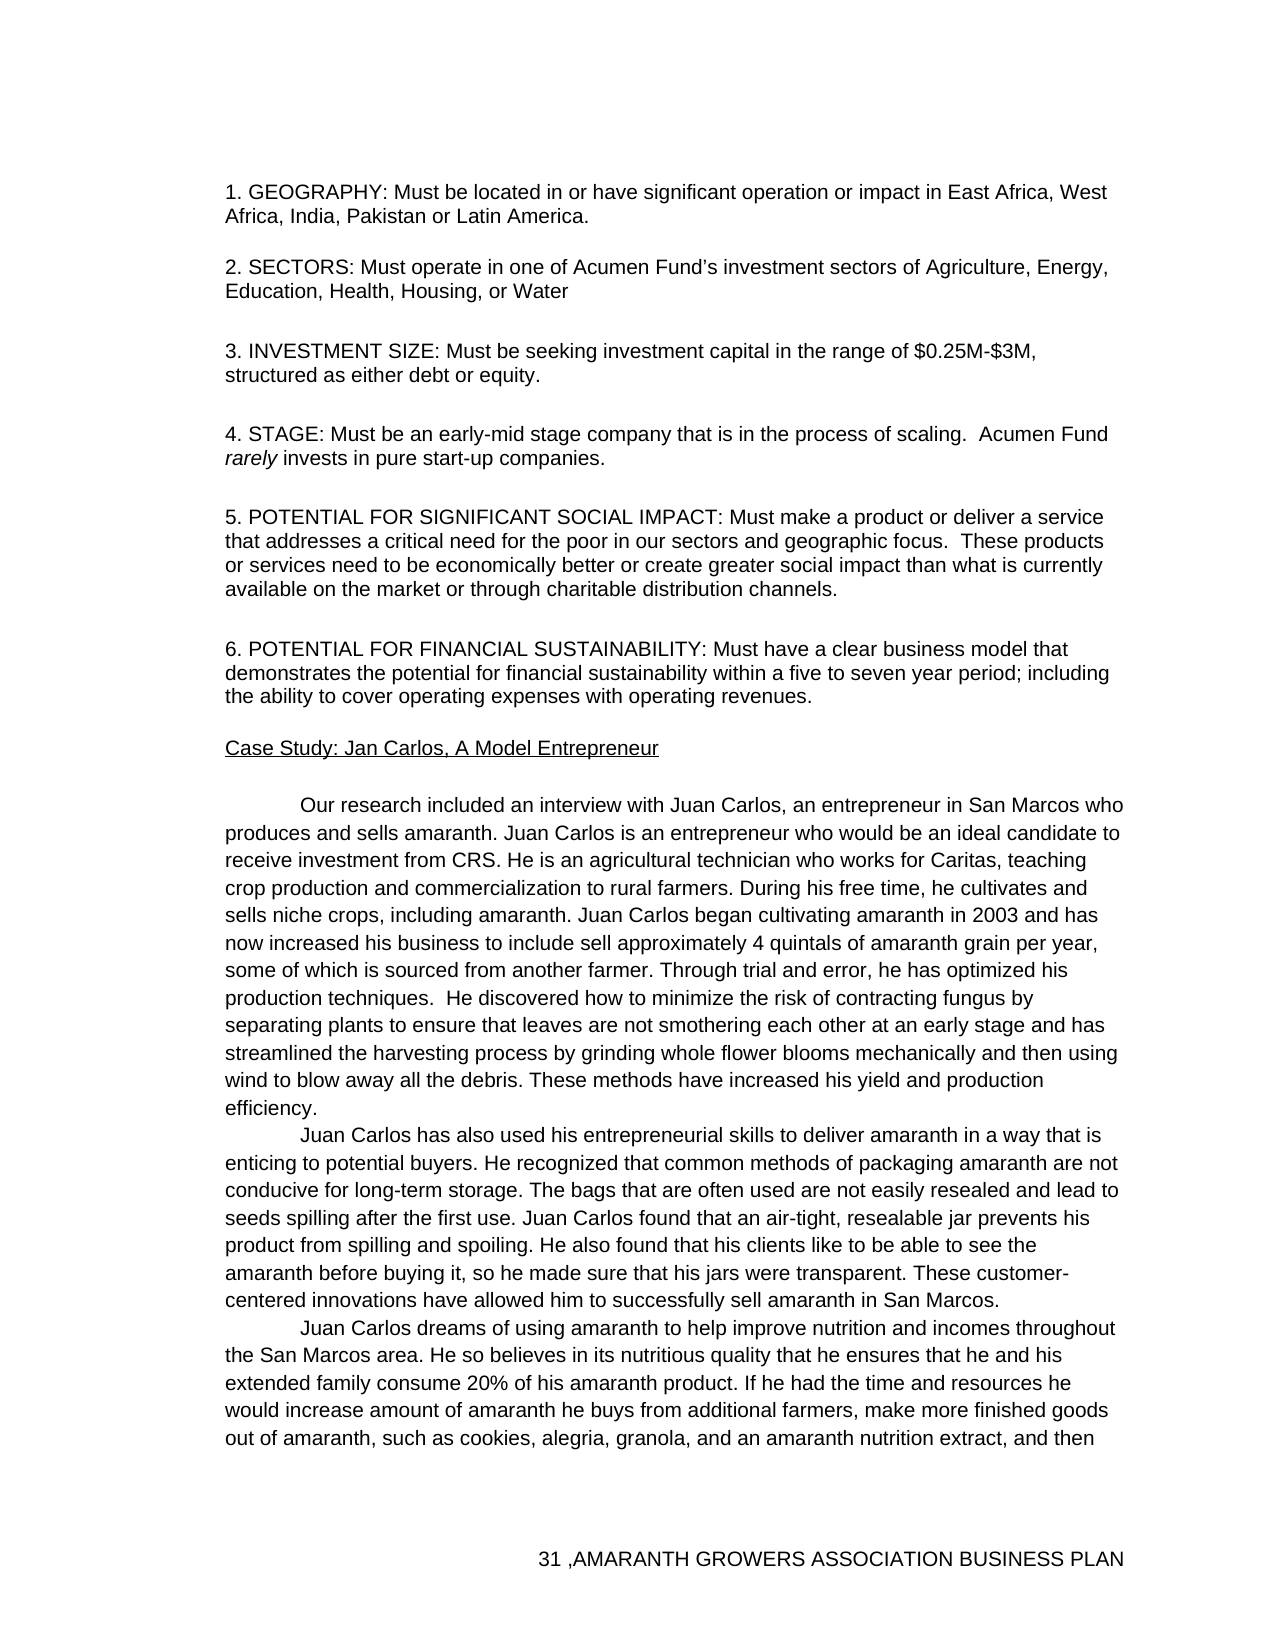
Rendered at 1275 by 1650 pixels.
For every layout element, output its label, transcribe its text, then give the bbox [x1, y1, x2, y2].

text Juan Carlos has also used his entrepreneurial skills to deliver amaranth in a way that is enticing to potential buyers. He recognized that common methods of packaging amaranth are not conducive for long-term storage. The bags that are often used are not easily resealed and lead to seeds spilling after the first use. Juan Carlos found that an air-tight, resealable jar prevents his product from spilling and spoiling. He also found that his clients like to be able to see the amaranth before buying it, so he made sure that his jars were transparent. These customer-centered innovations have allowed him to successfully sell amaranth in San Marcos. [225, 1123, 1125, 1312]
text 1. GEOGRAPHY: Must be located in or have significant operation or impact in East Africa, West Africa, India, Pakistan or Latin America. [225, 180, 1125, 228]
text 6. POTENTIAL FOR FINANCIAL SUSTAINABILITY: Must have a clear business model that demonstrates the potential for financial sustainability within a five to seven year period; including the ability to cover operating expenses with operating revenues. [225, 636, 1125, 708]
text 4. STAGE: Must be an early-mid stage company that is in the process of scaling. Acumen Fund rarely invests in pure start-up companies. [225, 422, 1125, 470]
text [225, 1316, 1125, 1449]
text Case Study: Jan Carlos, A Model Entrepreneur [225, 735, 1125, 759]
text 3. INVESTMENT SIZE: Must be seeking investment capital in the range of $0.25M-$3M, structured as either debt or equity. [225, 338, 1125, 386]
text 5. POTENTIAL FOR SIGNIFICANT SOCIAL IMPACT: Must make a product or deliver a service that addresses a critical need for the poor in our sectors and geographic focus. These products or services need to be economically better or create greater social impact than what is currently available on the market or through charitable distribution channels. [225, 505, 1125, 601]
text 2. SECTORS: Must operate in one of Acumen Fund’s investment sectors of Agriculture, Energy, Education, Health, Housing, or Water [225, 255, 1125, 303]
text Our research included an interview with Juan Carlos, an entrepreneur in San Marcos who produces and sells amaranth. Juan Carlos is an entrepreneur who would be an ideal candidate to receive investment from CRS. He is an agricultural technician who works for Caritas, teaching crop production and commercialization to rural farmers. During his free time, he cultivates and sells niche crops, including amaranth. Juan Carlos began cultivating amaranth in 2003 and has now increased his business to include sell approximately 4 quintals of amaranth grain per year, some of which is sourced from another farmer. Through trial and error, he has optimized his production techniques. He discovered how to minimize the risk of contracting fungus by separating plants to ensure that leaves are not smothering each other at an early stage and has streamlined the harvesting process by grinding whole flower blooms mechanically and then using wind to blow away all the debris. These methods have increased his yield and production efficiency. [225, 793, 1125, 1119]
